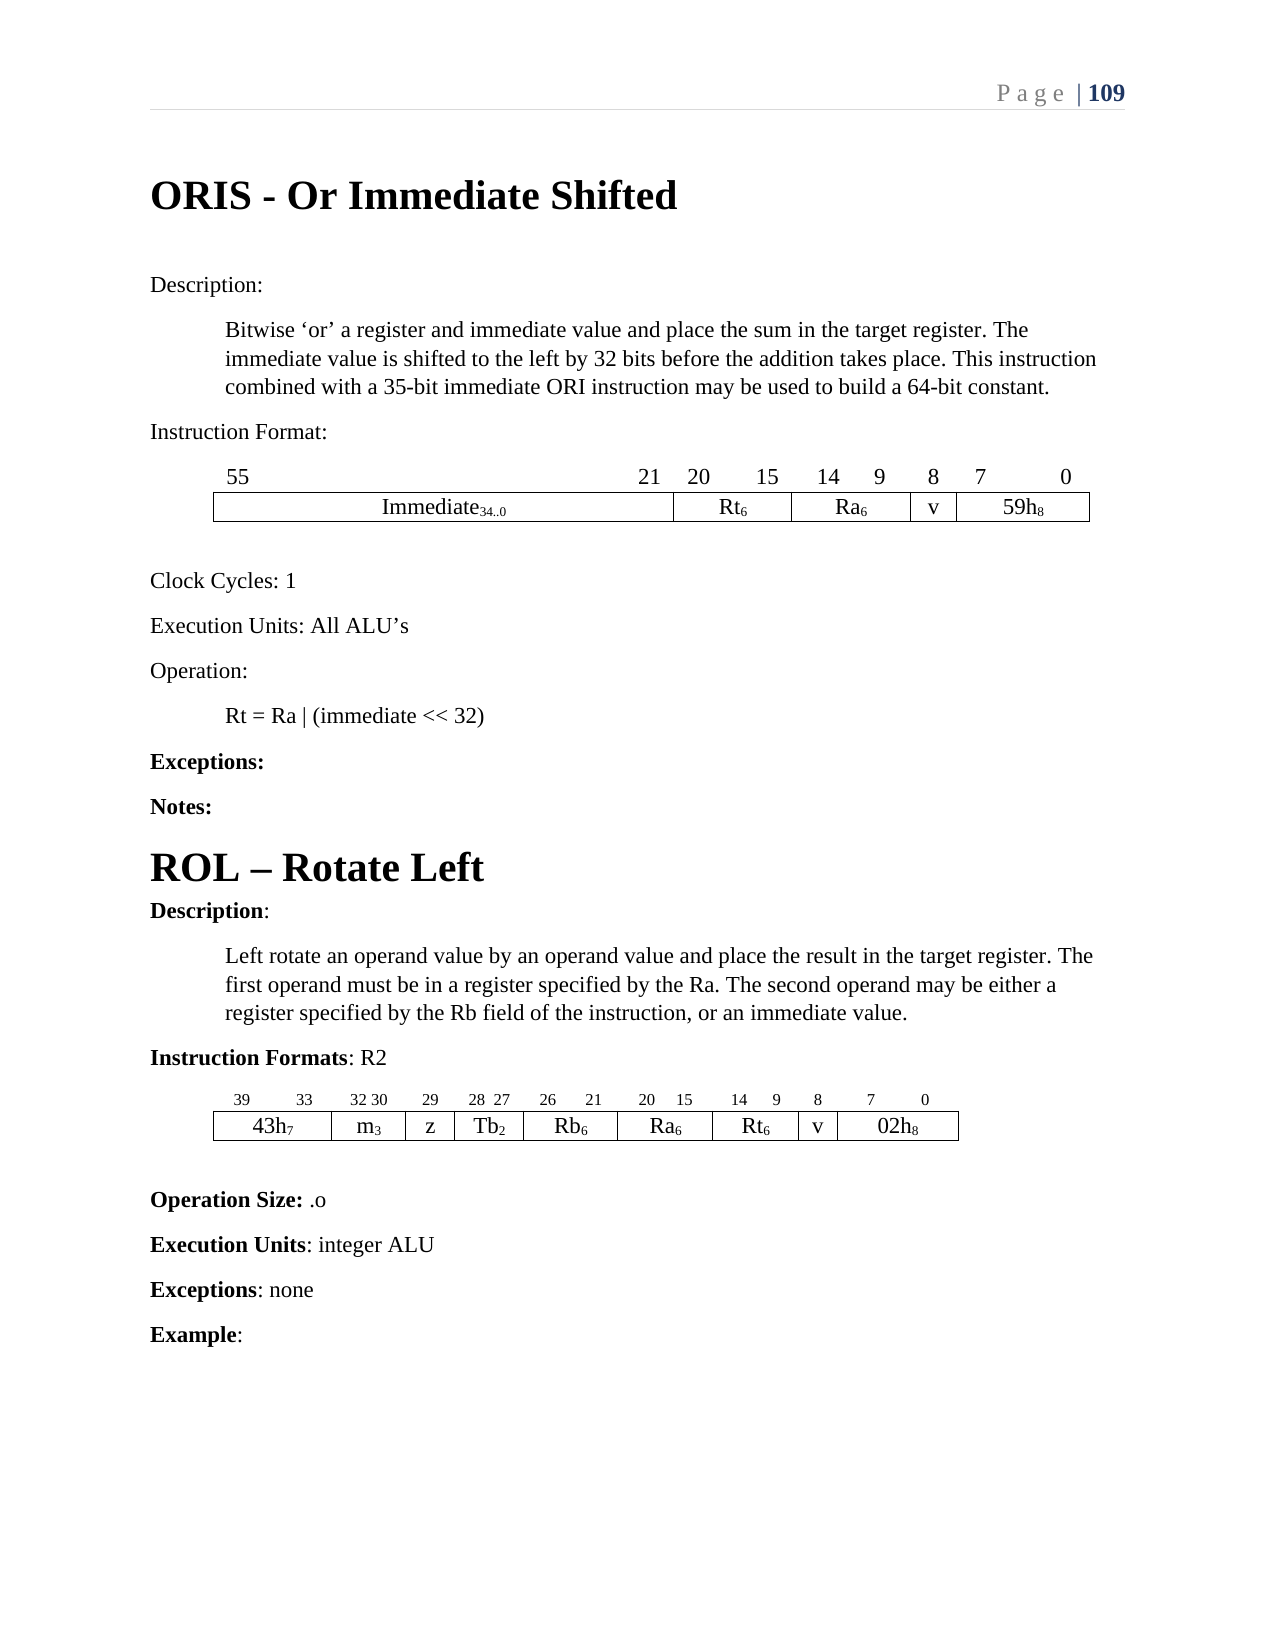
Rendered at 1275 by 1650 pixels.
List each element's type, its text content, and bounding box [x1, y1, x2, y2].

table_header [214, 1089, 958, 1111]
text Exceptions: [150, 748, 1125, 774]
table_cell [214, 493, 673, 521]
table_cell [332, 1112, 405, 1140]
text Operation Size: .o [150, 1186, 1125, 1213]
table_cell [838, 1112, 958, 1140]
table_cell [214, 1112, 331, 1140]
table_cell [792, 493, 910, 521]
text Bitwise ‘or’ a register and immediate value and place the sum in the target register. The immediate value is shifted to the left by 32 bits before the addition takes place. This instruction combined with a 35-bit immediate ORI instruction may be used to build a 64-bit constant. [225, 316, 1125, 399]
text Operation: [150, 657, 1125, 684]
text Notes: [150, 793, 1125, 819]
text Instruction Formats: R2 [150, 1044, 1125, 1071]
text Clock Cycles: 1 [150, 567, 1125, 594]
text Left rotate an operand value by an operand value and place the result in the target register. The first operand must be in a register specified by the Ra. The second operand may be either a register specified by the Rb field of the instruction, or an immediate value. [225, 942, 1125, 1026]
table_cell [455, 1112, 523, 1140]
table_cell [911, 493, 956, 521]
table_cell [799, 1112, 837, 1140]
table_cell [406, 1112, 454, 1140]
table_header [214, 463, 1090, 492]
text Instruction Format: [150, 418, 1125, 444]
subtitle ROL – Rotate Left [150, 842, 1125, 890]
text Description: [150, 897, 1125, 923]
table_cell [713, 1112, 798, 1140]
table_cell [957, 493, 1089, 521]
subtitle ORIS - Or Immediate Shifted [150, 171, 1125, 219]
text Exceptions: none [150, 1276, 1125, 1303]
text Example: [150, 1322, 1125, 1348]
text Execution Units: All ALU’s [150, 612, 1125, 639]
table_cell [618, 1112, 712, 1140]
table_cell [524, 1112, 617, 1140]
text Execution Units: integer ALU [150, 1231, 1125, 1258]
text Description: [150, 271, 1125, 297]
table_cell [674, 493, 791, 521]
text Rt = Ra | (immediate << 32) [225, 703, 1125, 729]
